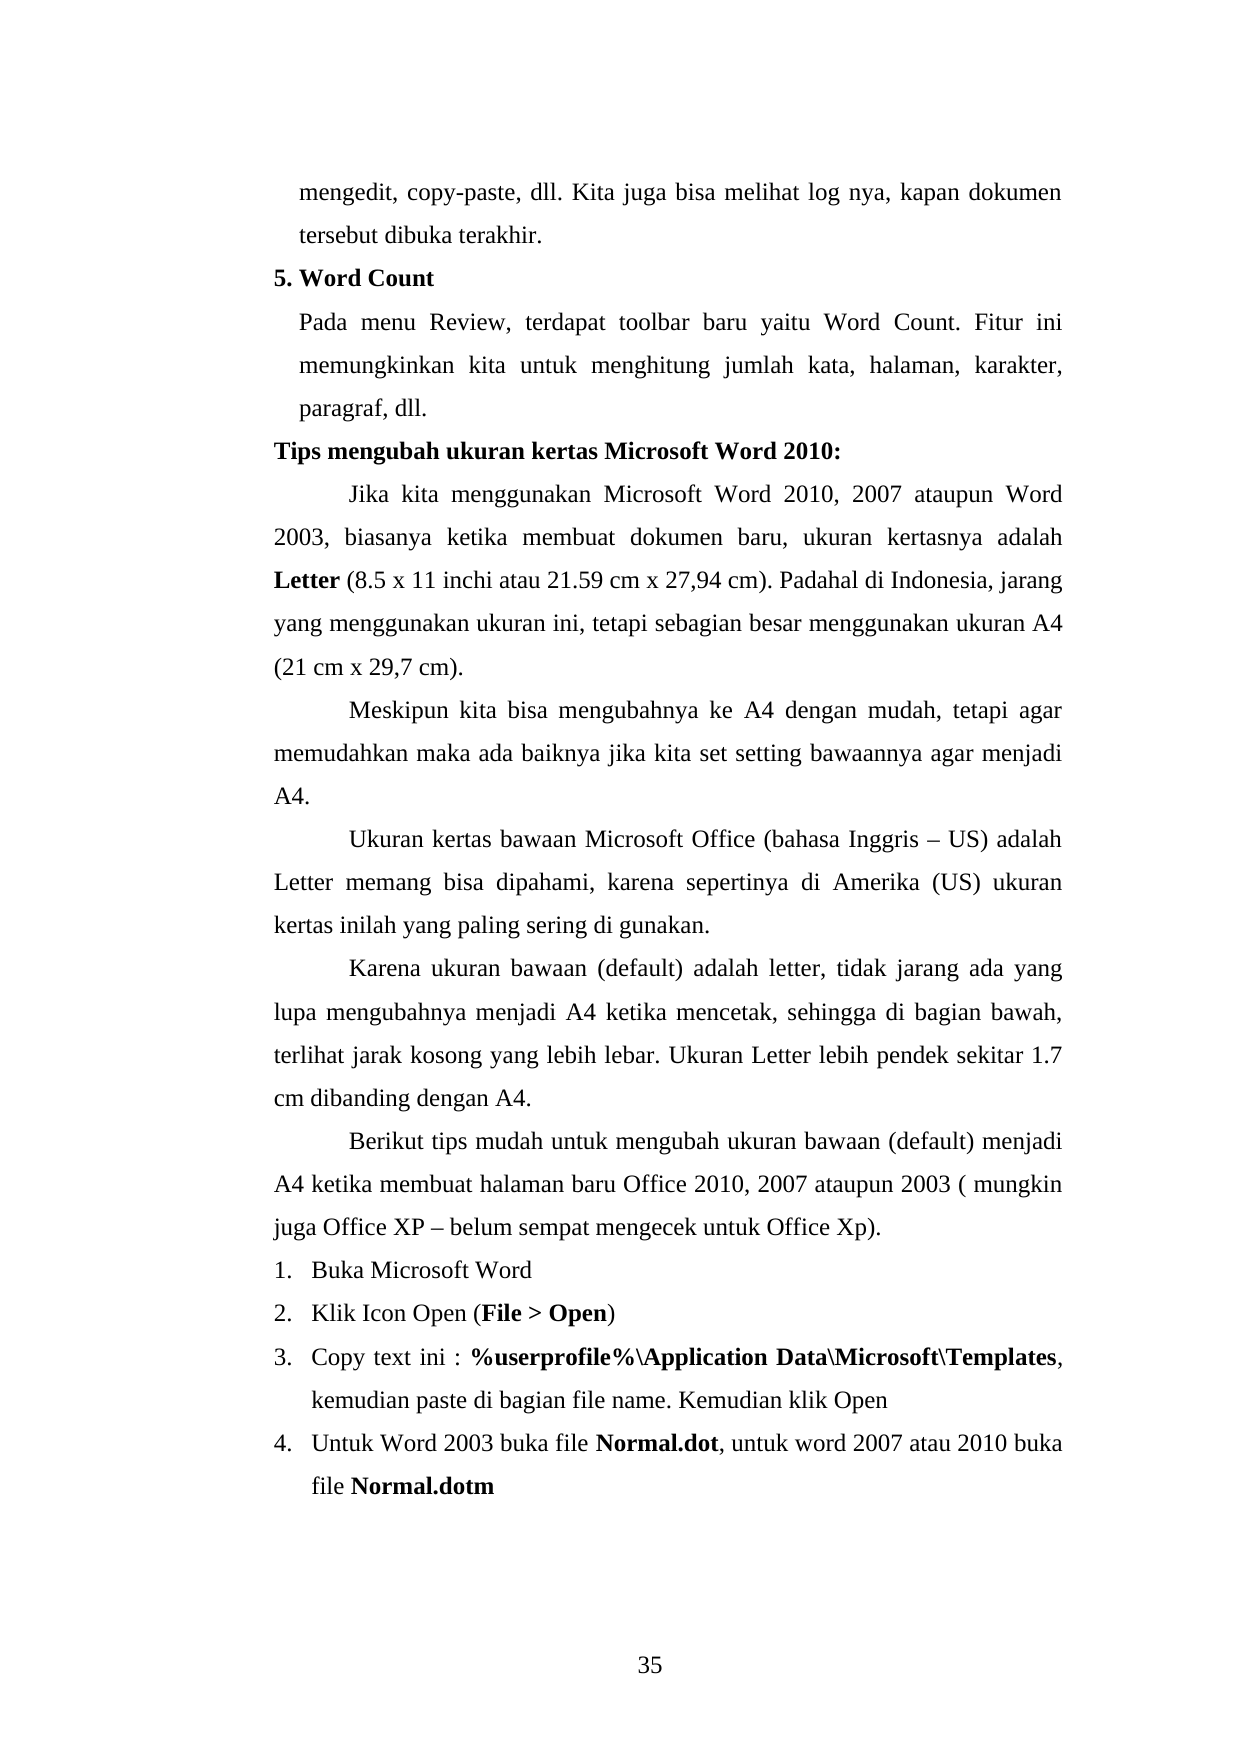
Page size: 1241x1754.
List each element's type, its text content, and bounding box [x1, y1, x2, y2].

text Meskipun kita bisa mengubahnya ke A4 dengan mudah, tetapi agar memudahkan maka ada baiknya jika kita set setting bawaannya agar menjadi A4. [273, 695, 1063, 810]
list Untuk Word 2003 buka file Normal.dot, untuk word 2007 atau 2010 buka file Normal.dotm [274, 1428, 1063, 1500]
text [299, 177, 1063, 249]
list Klik Icon Open (File > Open) [273, 1298, 1063, 1327]
text Pada menu Review, terdapat toolbar baru yaitu Word Count. Fitur ini memungkinkan kita untuk menghitung jumlah kata, halaman, karakter, paragraf, dll. [299, 307, 1063, 422]
text Tips mengubah ukuran kertas Microsoft Word 2010: [273, 436, 1063, 465]
text Karena ukuran bawaan (default) adalah letter, tidak jarang ada yang lupa mengubahnya menjadi A4 ketika mencetak, sehingga di bagian bawah, terlihat jarak kosong yang lebih lebar. Ukuran Letter lebih pendek sekitar 1.7 cm dibanding dengan A4. [273, 953, 1063, 1112]
text Jika kita menggunakan Microsoft Word 2010, 2007 ataupun Word 2003, biasanya ketika membuat dokumen baru, ukuran kertasnya adalah Letter (8.5 x 11 inchi atau 21.59 cm x 27,94 cm). Padahal di Indonesia, jarang yang menggunakan ukuran ini, tetapi sebagian besar menggunakan ukuran A4 (21 cm x 29,7 cm). [273, 479, 1063, 680]
text 5. Word Count [273, 263, 1063, 292]
list Buka Microsoft Word [273, 1255, 1063, 1284]
text Ukuran kertas bawaan Microsoft Office (bahasa Inggris – US) adalah Letter memang bisa dipahami, karena sepertinya di Amerika (US) ukuran kertas inilah yang paling sering di gunakan. [273, 824, 1063, 939]
list Copy text ini : %userprofile%\Application Data\Microsoft\Templates, kemudian paste di bagian file name. Kemudian klik Open [274, 1342, 1063, 1413]
text Berikut tips mudah untuk mengubah ukuran bawaan (default) menjadi A4 ketika membuat halaman baru Office 2010, 2007 ataupun 2003 ( mungkin juga Office XP – belum sempat mengecek untuk Office Xp). [273, 1126, 1063, 1241]
